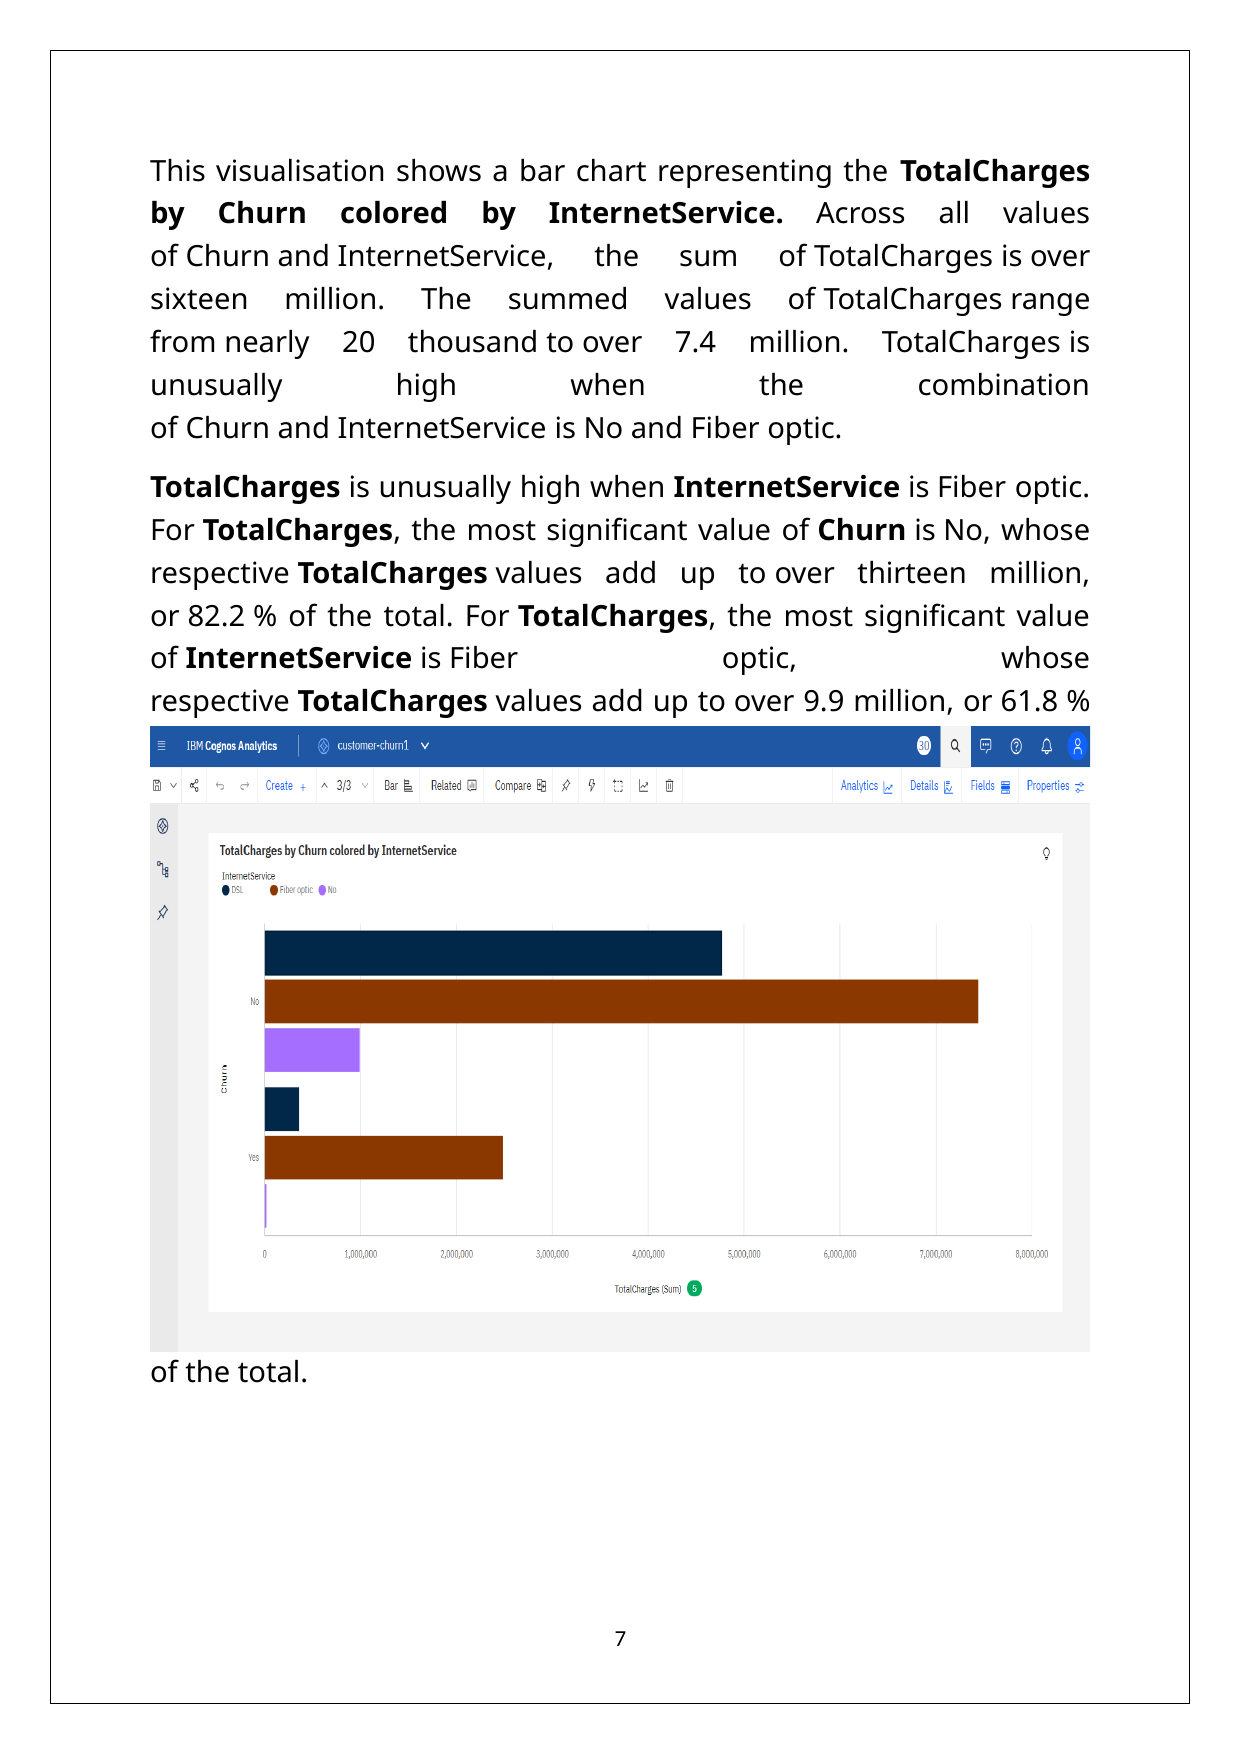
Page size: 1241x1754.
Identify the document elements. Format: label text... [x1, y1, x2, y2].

text TotalCharges is unusually high when InternetService is Fiber optic. For TotalCharges, the most significant value of Churn is No, whose respective TotalCharges values add up to over thirteen million, or 82.2 % of the total. For TotalCharges, the most significant value of InternetService is Fiber optic, whose respective TotalCharges values add up to over 9.9 million, or 61.8 % of the total. [150, 466, 1090, 726]
text TotalCharges is unusually high when InternetService is Fiber optic. For TotalCharges, the most significant value of Churn is No, whose respective TotalCharges values add up to over thirteen million, or 82.2 % of the total. For TotalCharges, the most significant value of InternetService is Fiber optic, whose respective TotalCharges values add up to over 9.9 million, or 61.8 % of the total. [150, 1352, 1090, 1391]
picture [150, 726, 1091, 1352]
text This visualisation shows a bar chart representing the TotalCharges by Churn colored by InternetService. Across all values of Churn and InternetService, the sum of TotalCharges is over sixteen million. The summed values of TotalCharges range from nearly 20 thousand to over 7.4 million. TotalCharges is unusually high when the combination of Churn and InternetService is No and Fiber optic. [150, 150, 1090, 447]
